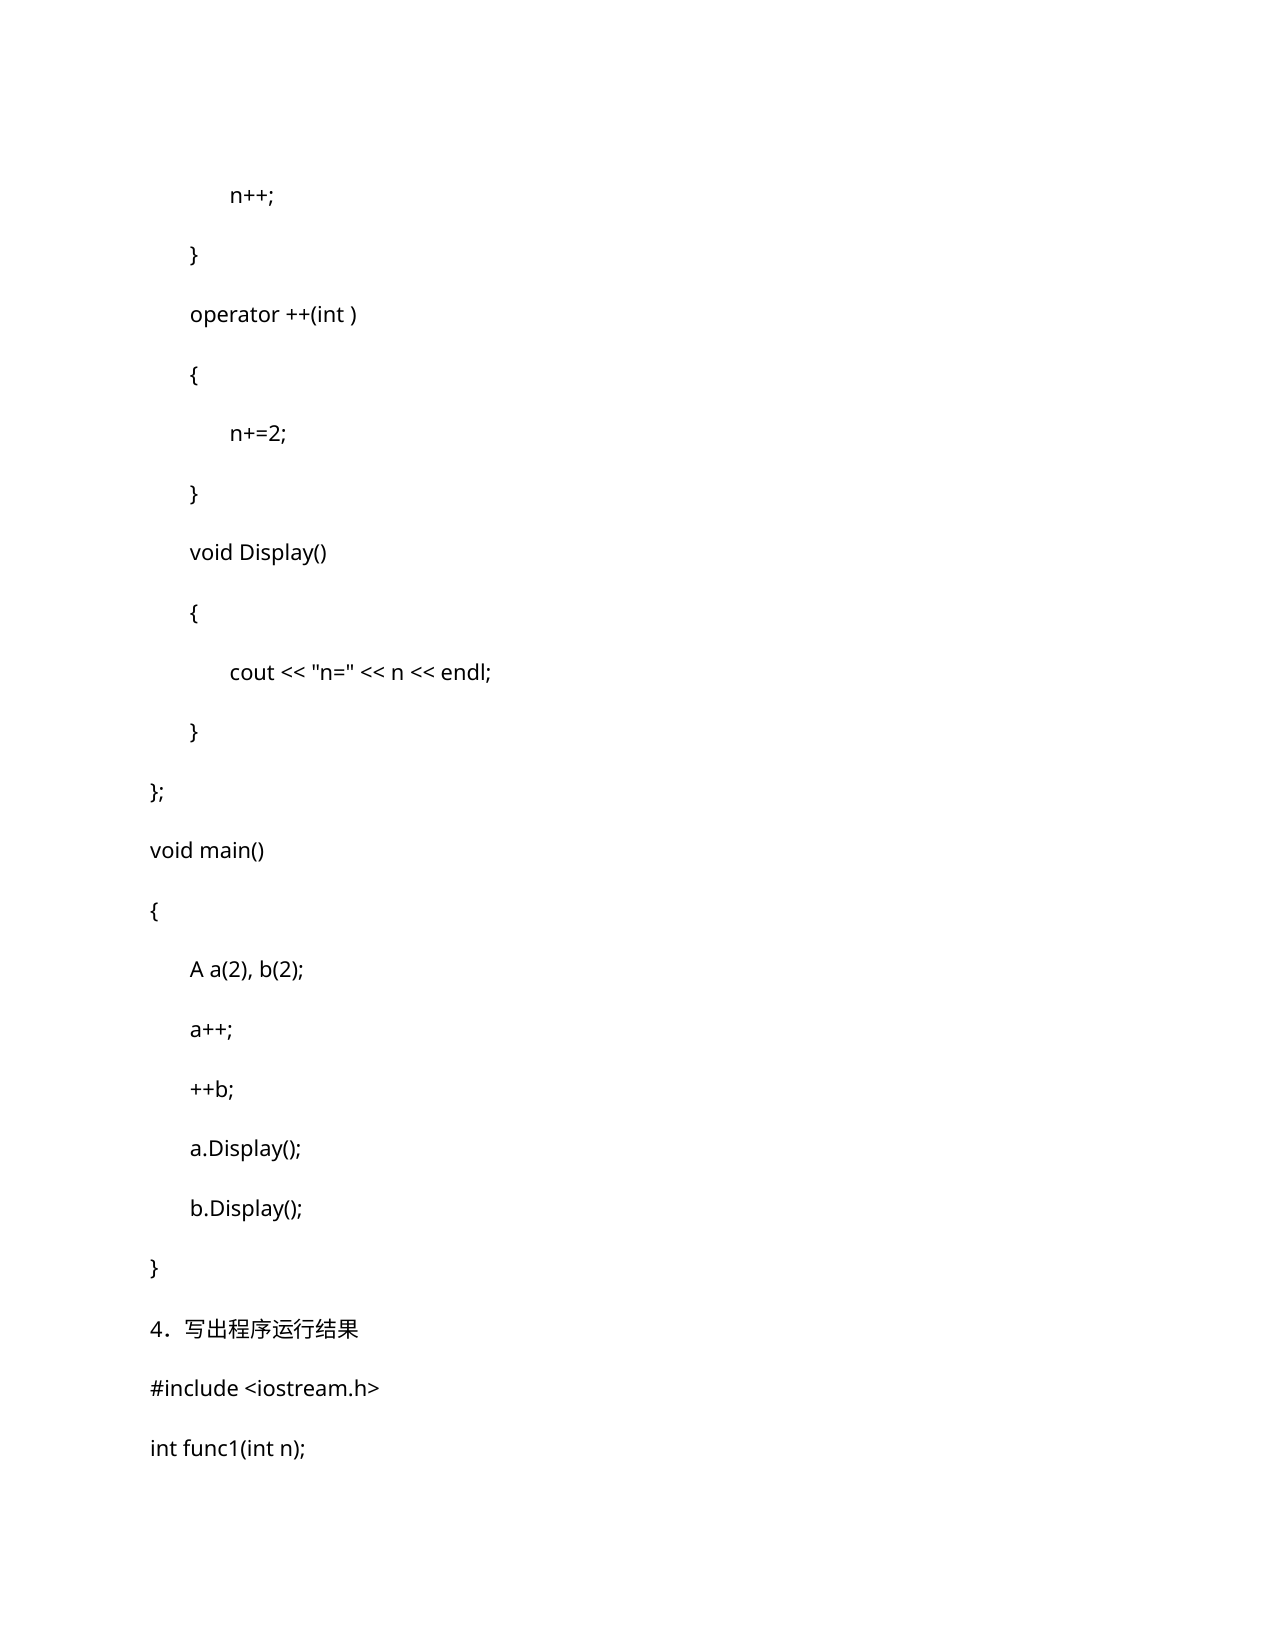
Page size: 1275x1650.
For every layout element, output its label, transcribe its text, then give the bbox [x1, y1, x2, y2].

text cout << "n=" << n << endl; [150, 656, 1125, 686]
text operator ++(int ) [150, 299, 1125, 329]
text { [150, 358, 1125, 388]
text } [150, 239, 1125, 269]
text a.Display(); [150, 1133, 1125, 1163]
text ++b; [150, 1073, 1125, 1103]
text b.Display(); [150, 1193, 1125, 1222]
text #include <iostream.h> [150, 1373, 1125, 1403]
text } [150, 1252, 1125, 1282]
text } [150, 716, 1125, 746]
text { [150, 597, 1125, 627]
text int func1(int n); [150, 1433, 1125, 1463]
text { [150, 895, 1125, 924]
text n++; [150, 180, 1125, 209]
text void Display() [150, 537, 1125, 567]
text A a(2), b(2); [150, 954, 1125, 984]
text n+=2; [150, 418, 1125, 448]
text void main() [150, 835, 1125, 865]
text a++; [150, 1014, 1125, 1044]
text }; [150, 776, 1125, 805]
text } [150, 478, 1125, 507]
text 4．写出程序运行结果 [150, 1312, 1125, 1344]
